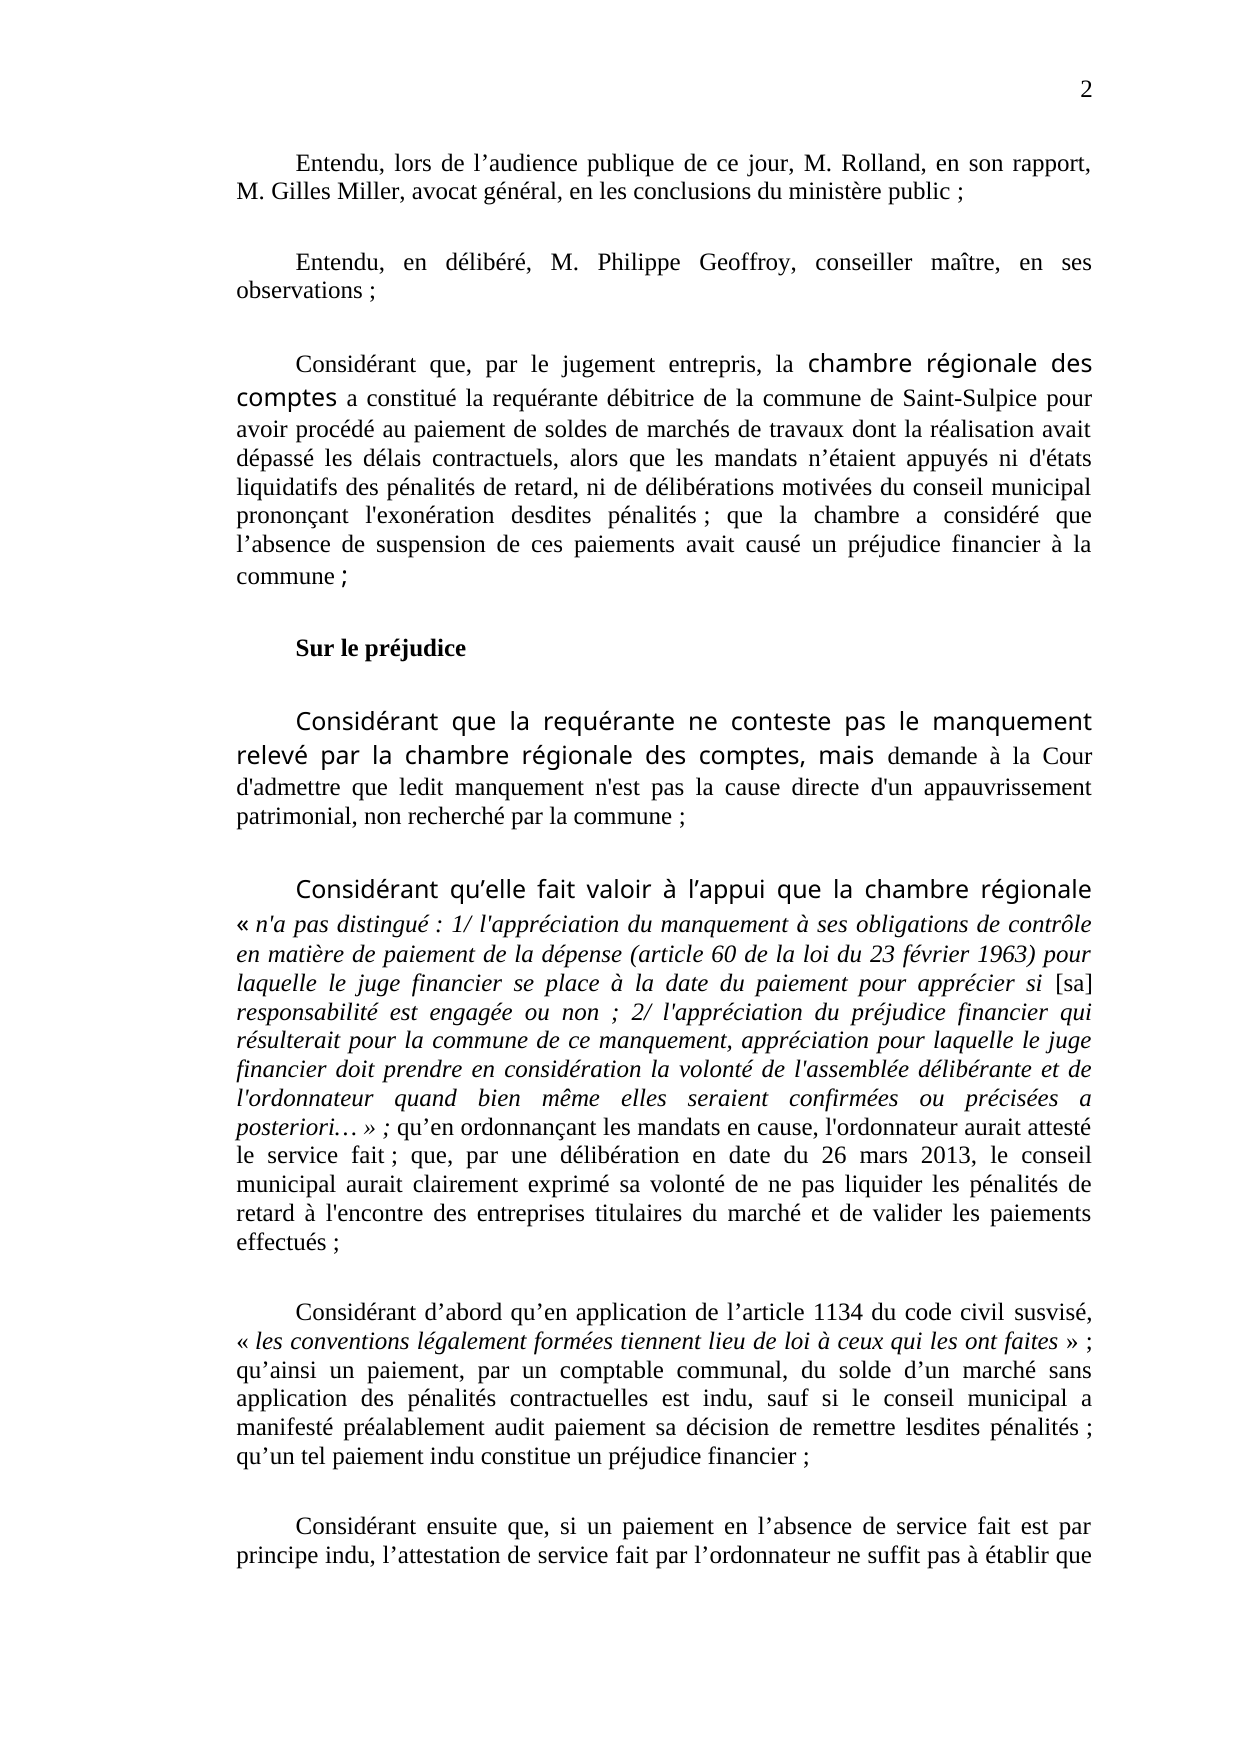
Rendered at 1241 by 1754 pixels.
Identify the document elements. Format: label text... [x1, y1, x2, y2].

text Considérant que, par le jugement entrepris, la chambre régionale des comptes a constitué la requérante débitrice de la commune de Saint-Sulpice pour avoir procédé au paiement de soldes de marchés de travaux dont la réalisation avait dépassé les délais contractuels, alors que les mandats n’étaient appuyés ni d'états liquidatifs des pénalités de retard, ni de délibérations motivées du conseil municipal prononçant l'exonération desdites pénalités ; que la chambre a considéré que l’absence de suspension de ces paiements avait causé un préjudice financier à la commune ; [236, 346, 1093, 592]
text Sur le préjudice [236, 633, 1093, 662]
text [236, 1511, 1093, 1569]
text Considérant d’abord qu’en application de l’article 1134 du code civil susvisé, « les conventions légalement formées tiennent lieu de loi à ceux qui les ont faites » ; qu’ainsi un paiement, par un comptable communal, du solde d’un marché sans application des pénalités contractuelles est indu, sauf si le conseil municipal a manifesté préalablement audit paiement sa décision de remettre lesdites pénalités ; qu’un tel paiement indu constitue un préjudice financier ; [236, 1297, 1093, 1470]
text Considérant qu’elle fait valoir à l’appui que la chambre régionale « n'a pas distingué : 1/ l'appréciation du manquement à ses obligations de contrôle en matière de paiement de la dépense (article 60 de la loi du 23 février 1963) pour laquelle le juge financier se place à la date du paiement pour apprécier si [sa] responsabilité est engagée ou non ; 2/ l'appréciation du préjudice financier qui résulterait pour la commune de ce manquement, appréciation pour laquelle le juge financier doit prendre en considération la volonté de l'assemblée délibérante et de l'ordonnateur quand bien même elles seraient confirmées ou précisées a posteriori… » ; qu’en ordonnançant les mandats en cause, l'ordonnateur aurait attesté le service fait ; que, par une délibération en date du 26 mars 2013, le conseil municipal aurait clairement exprimé sa volonté de ne pas liquider les pénalités de retard à l'encontre des entreprises titulaires du marché et de valider les paiements effectués ; [236, 871, 1093, 1256]
text Entendu, en délibéré, M. Philippe Geoffroy, conseiller maître, en ses observations ; [236, 247, 1093, 304]
text Entendu, lors de l’audience publique de ce jour, M. Rolland, en son rapport, M. Gilles Miller, avocat général, en les conclusions du ministère public ; [236, 148, 1093, 205]
text Considérant que la requérante ne conteste pas le manquement relevé par la chambre régionale des comptes, mais demande à la Cour d'admettre que ledit manquement n'est pas la cause directe d'un appauvrissement patrimonial, non recherché par la commune ; [236, 704, 1093, 829]
